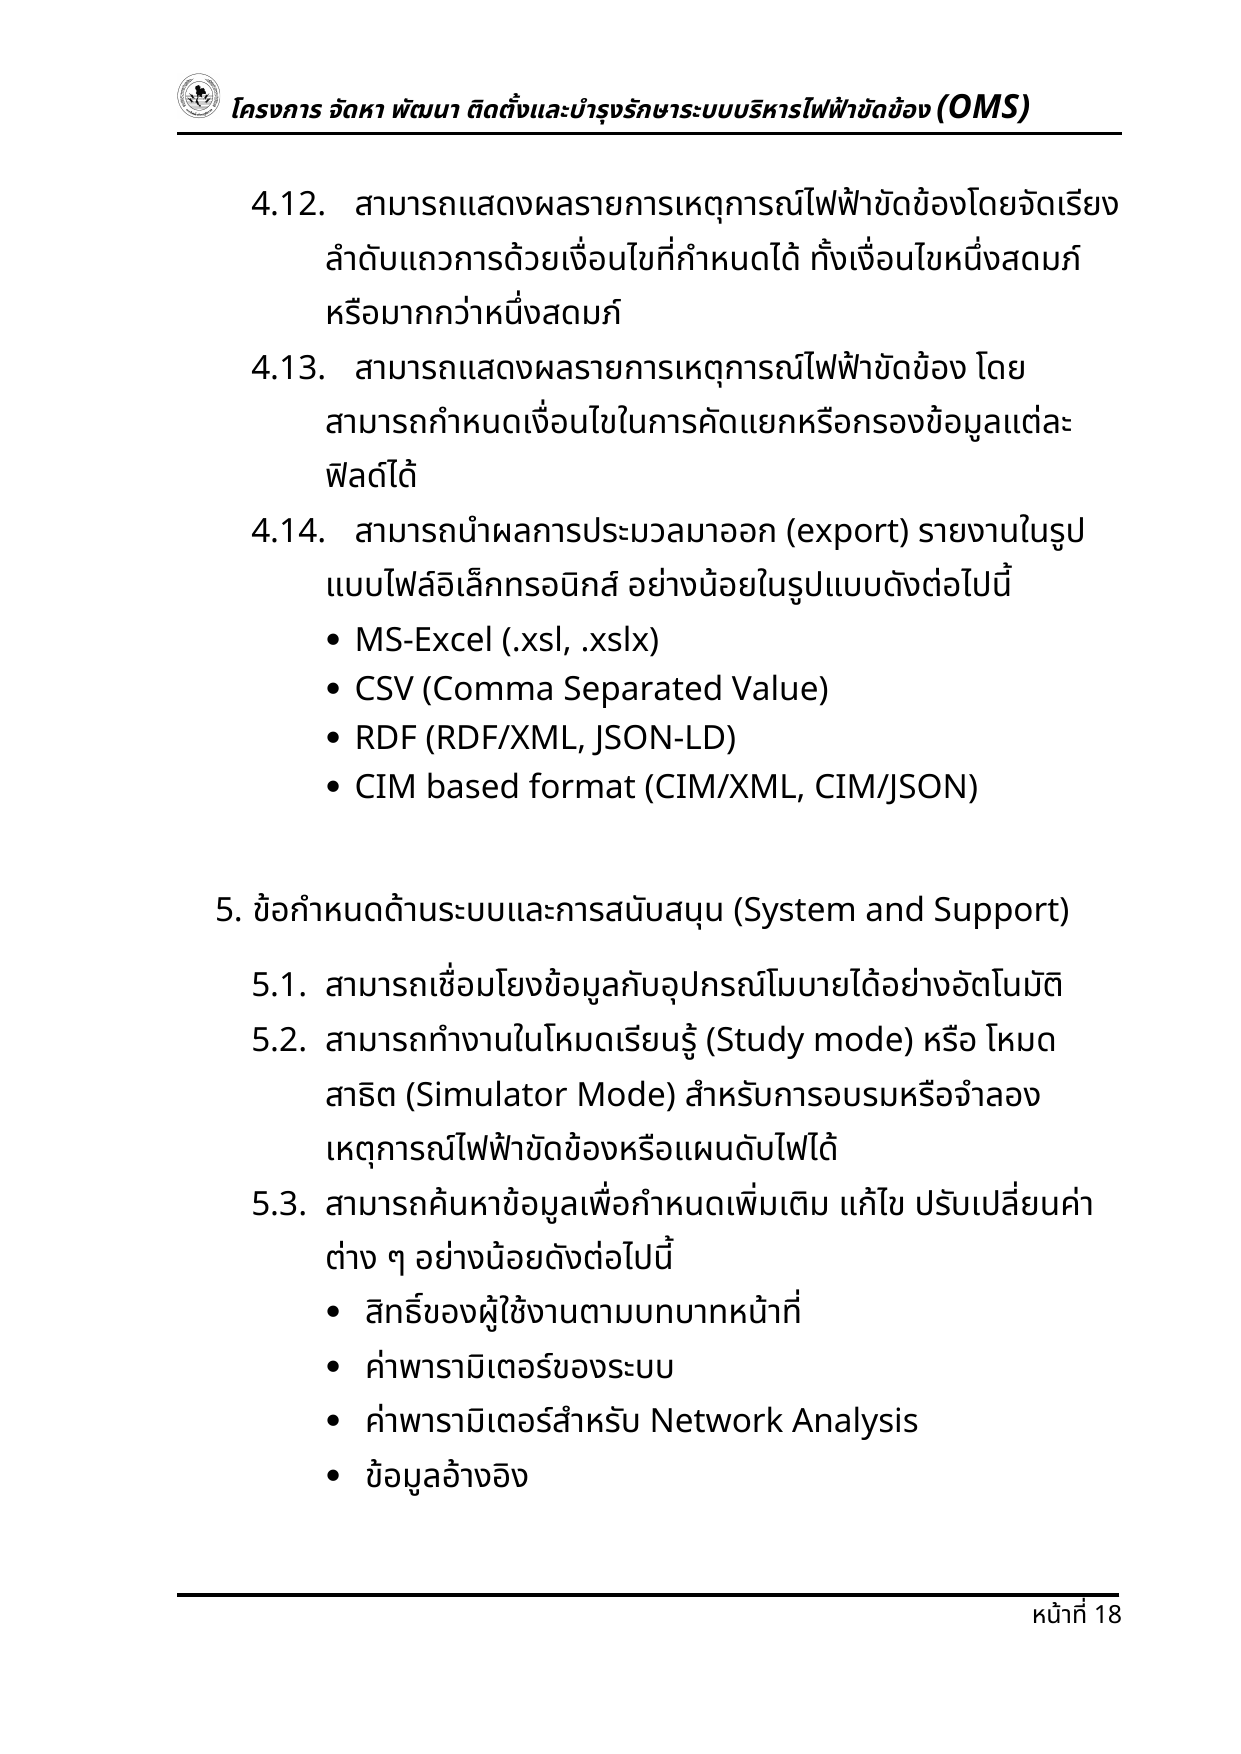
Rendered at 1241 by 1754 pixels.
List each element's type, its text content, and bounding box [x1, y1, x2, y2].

list สามารถแสดงผลรายการเหตุการณ์ไฟฟ้าขัดข้องโดยจัดเรียงลำดับแถวการด้วยเงื่อนไขที่กำหนดได้ ทั้งเงื่อนไขหนึ่งสดมภ์หรือมากกว่าหนึ่งสดมภ์ [251, 180, 1122, 339]
list สามารถแสดงผลรายการเหตุการณ์ไฟฟ้าขัดข้อง โดยสามารถกำหนดเงื่อนไขในการคัดแยกหรือกรองข้อมูลแต่ละฟิลด์ได้ [251, 343, 1122, 503]
list สามารถเชื่อมโยงข้อมูลกับอุปกรณ์โมบายได้อย่างอัตโนมัติ [251, 961, 1122, 1012]
list CSV (Comma Separated Value) [327, 665, 1122, 710]
list RDF (RDF/XML, JSON-LD) [327, 714, 1122, 759]
list สามารถนำผลการประมวลมาออก (export) รายงานในรูปแบบไฟล์อิเล็กทรอนิกส์ อย่างน้อยในรูปแบบดังต่อไปนี้ [251, 507, 1122, 612]
list ค่าพารามิเตอร์ของระบบ [327, 1343, 1122, 1393]
list MS-Excel (.xsl, .xslx) [327, 616, 1122, 661]
list สามารถค้นหาข้อมูลเพื่อกำหนดเพิ่มเติม แก้ไข ปรับเปลี่ยนค่าต่าง ๆ อย่างน้อยดังต่อไปนี้ [251, 1179, 1122, 1284]
list สิทธิ์ของผู้ใช้งานตามบทบาทหน้าที่ [327, 1288, 1122, 1339]
picture [177, 73, 221, 119]
subtitle ข้อกำหนดด้านระบบและการสนับสนุน (System and Support) [215, 886, 1122, 936]
list สามารถทำงานในโหมดเรียนรู้ (Study mode) หรือ โหมดสาธิต (Simulator Mode) สำหรับการอบรมหรือจำลอง เหตุการณ์ไฟฟ้าขัดข้องหรือแผนดับไฟได้ [251, 1016, 1122, 1175]
list CIM based format (CIM/XML, CIM/JSON) [327, 763, 1122, 808]
list ค่าพารามิเตอร์สำหรับ Network Analysis [327, 1397, 1122, 1448]
list ข้อมูลอ้างอิง [327, 1452, 1122, 1502]
